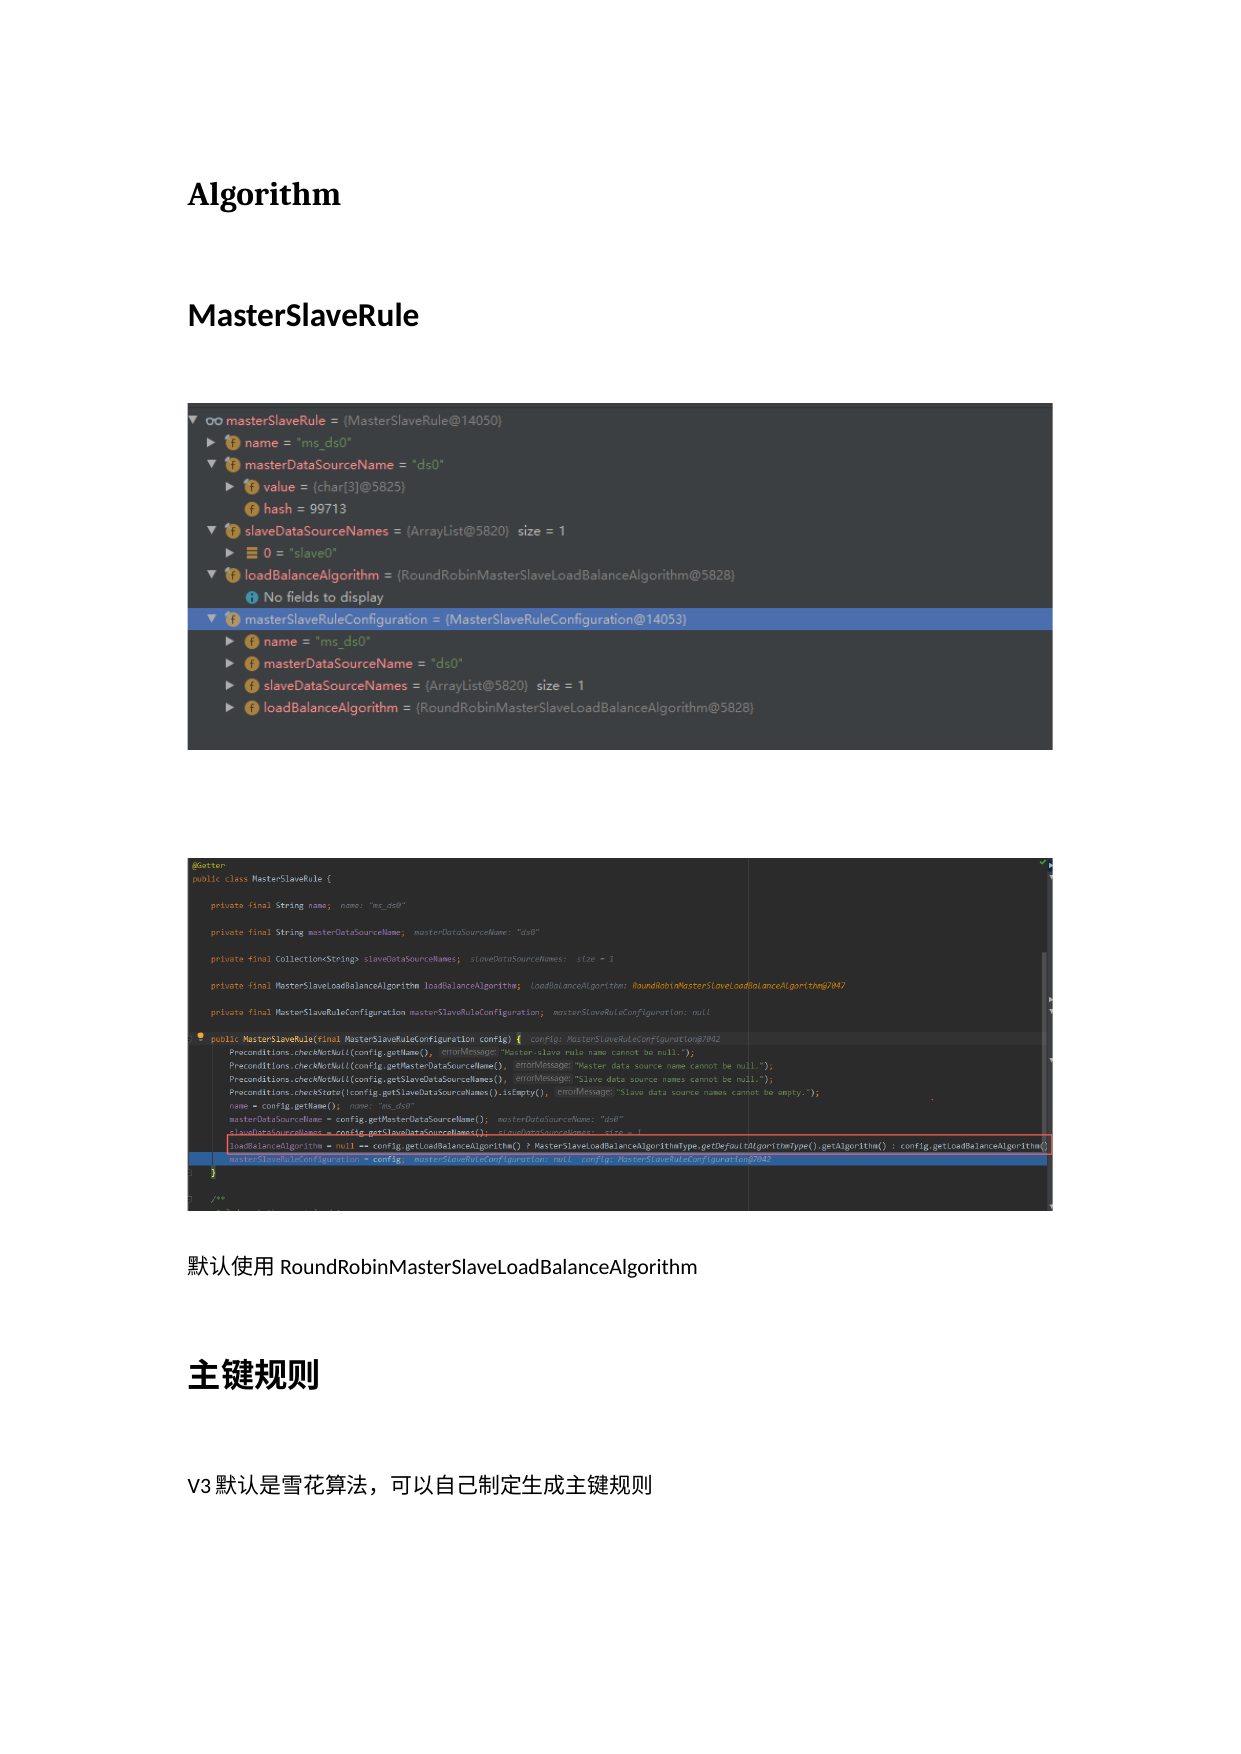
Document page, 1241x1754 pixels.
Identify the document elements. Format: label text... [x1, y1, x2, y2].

picture [187, 403, 1053, 750]
subtitle MasterSlaveRule [187, 282, 1053, 347]
picture [187, 858, 1053, 1211]
subtitle 主键规则 [187, 1341, 1053, 1406]
text V3默认是雪花算法，可以自己制定生成主键规则 [187, 1468, 1053, 1501]
text 默认使用 RoundRobinMasterSlaveLoadBalanceAlgorithm [187, 1249, 1053, 1281]
subtitle Algorithm [187, 162, 1053, 227]
